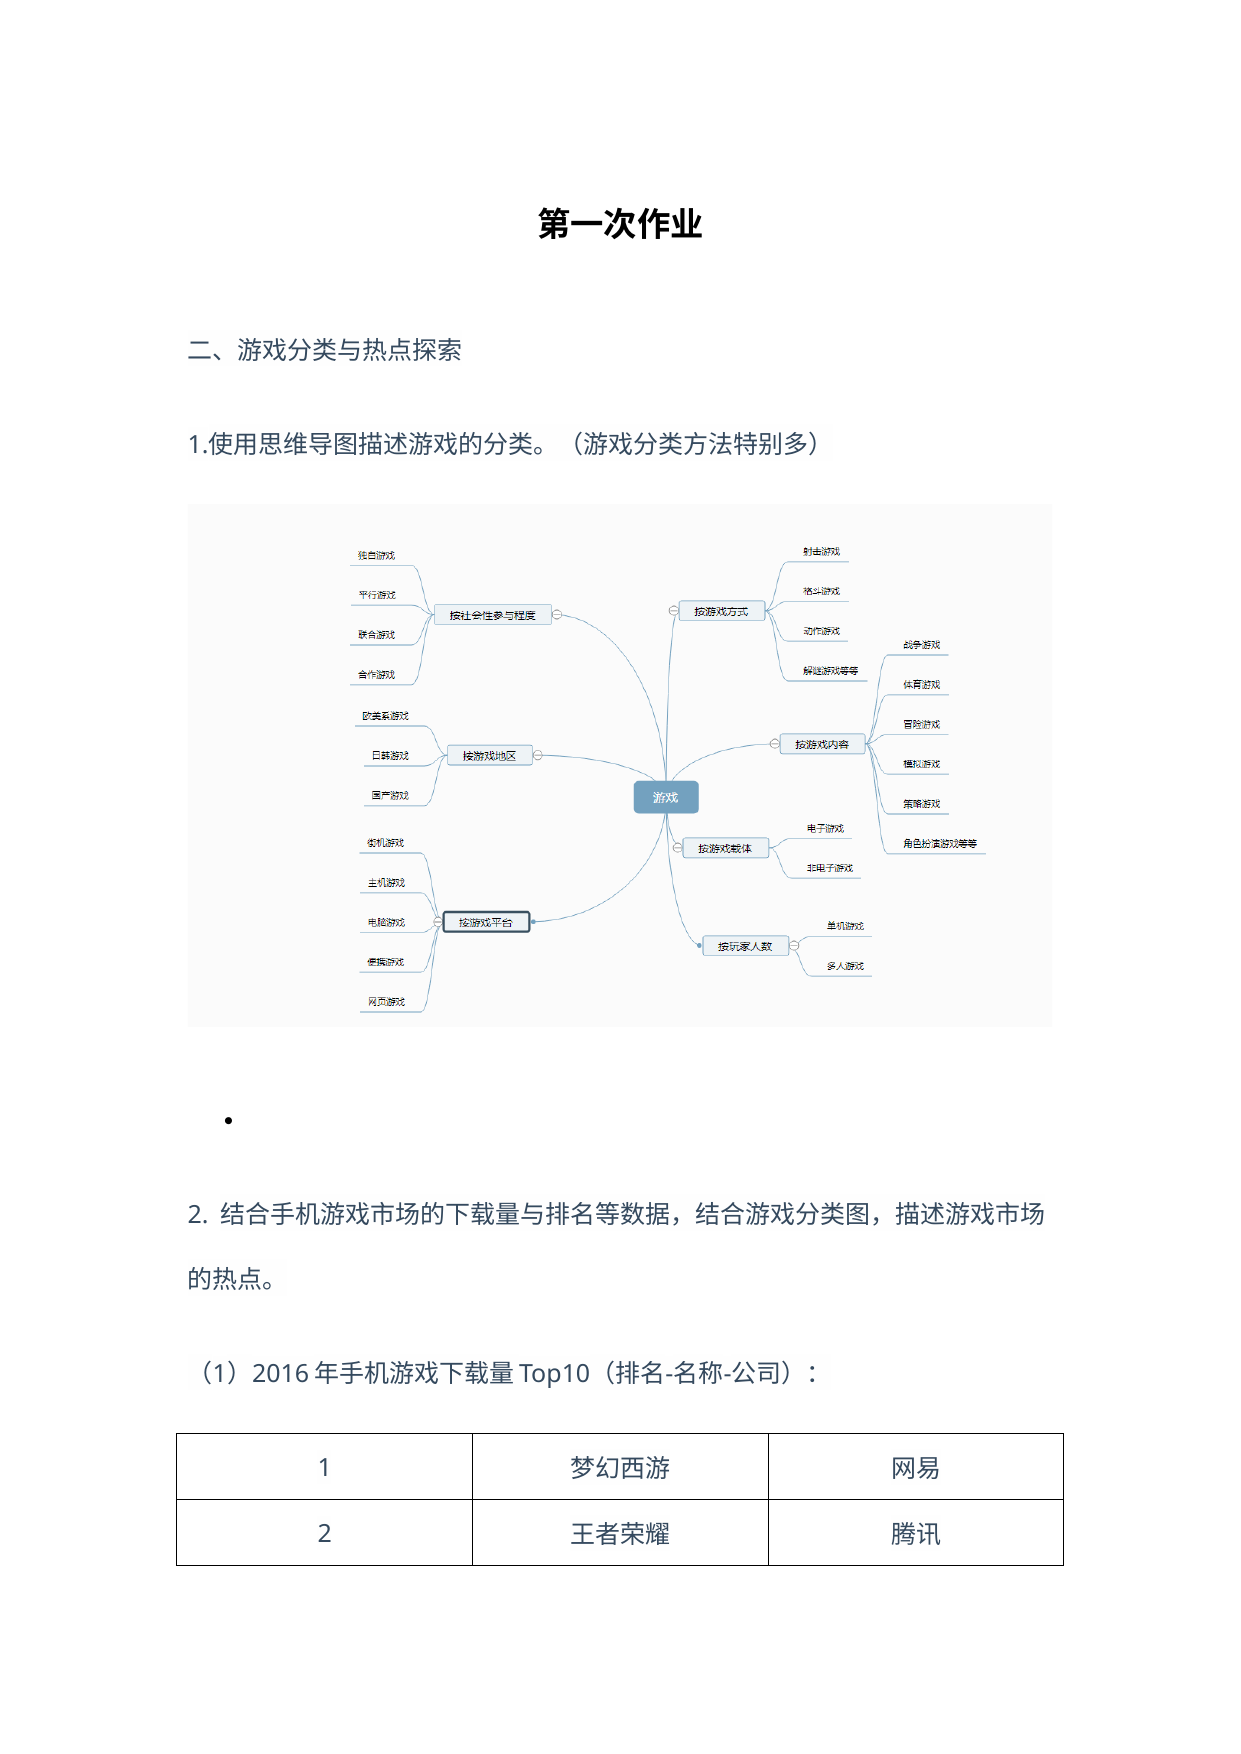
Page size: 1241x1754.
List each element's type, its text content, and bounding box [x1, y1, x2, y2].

table_cell 王者荣耀 [473, 1500, 768, 1565]
text 二、游戏分类与热点探索 [187, 316, 1053, 381]
picture [187, 504, 1053, 1027]
text 1.使用思维导图描述游戏的分类。（游戏分类方法特别多） [187, 410, 1053, 475]
table_header 梦幻西游 [473, 1434, 768, 1499]
text （1）2016年手机游戏下载量Top10（排名-名称-公司）： [187, 1339, 1053, 1404]
table_header 1 [177, 1434, 472, 1499]
table_cell 腾讯 [769, 1500, 1063, 1565]
list 结合手机游戏市场的下载量与排名等数据，结合游戏分类图，描述游戏市场的热点。 [187, 1180, 1053, 1310]
table_header 网易 [769, 1434, 1063, 1499]
table_cell 2 [177, 1500, 472, 1565]
subtitle 第一次作业 [187, 189, 1053, 254]
